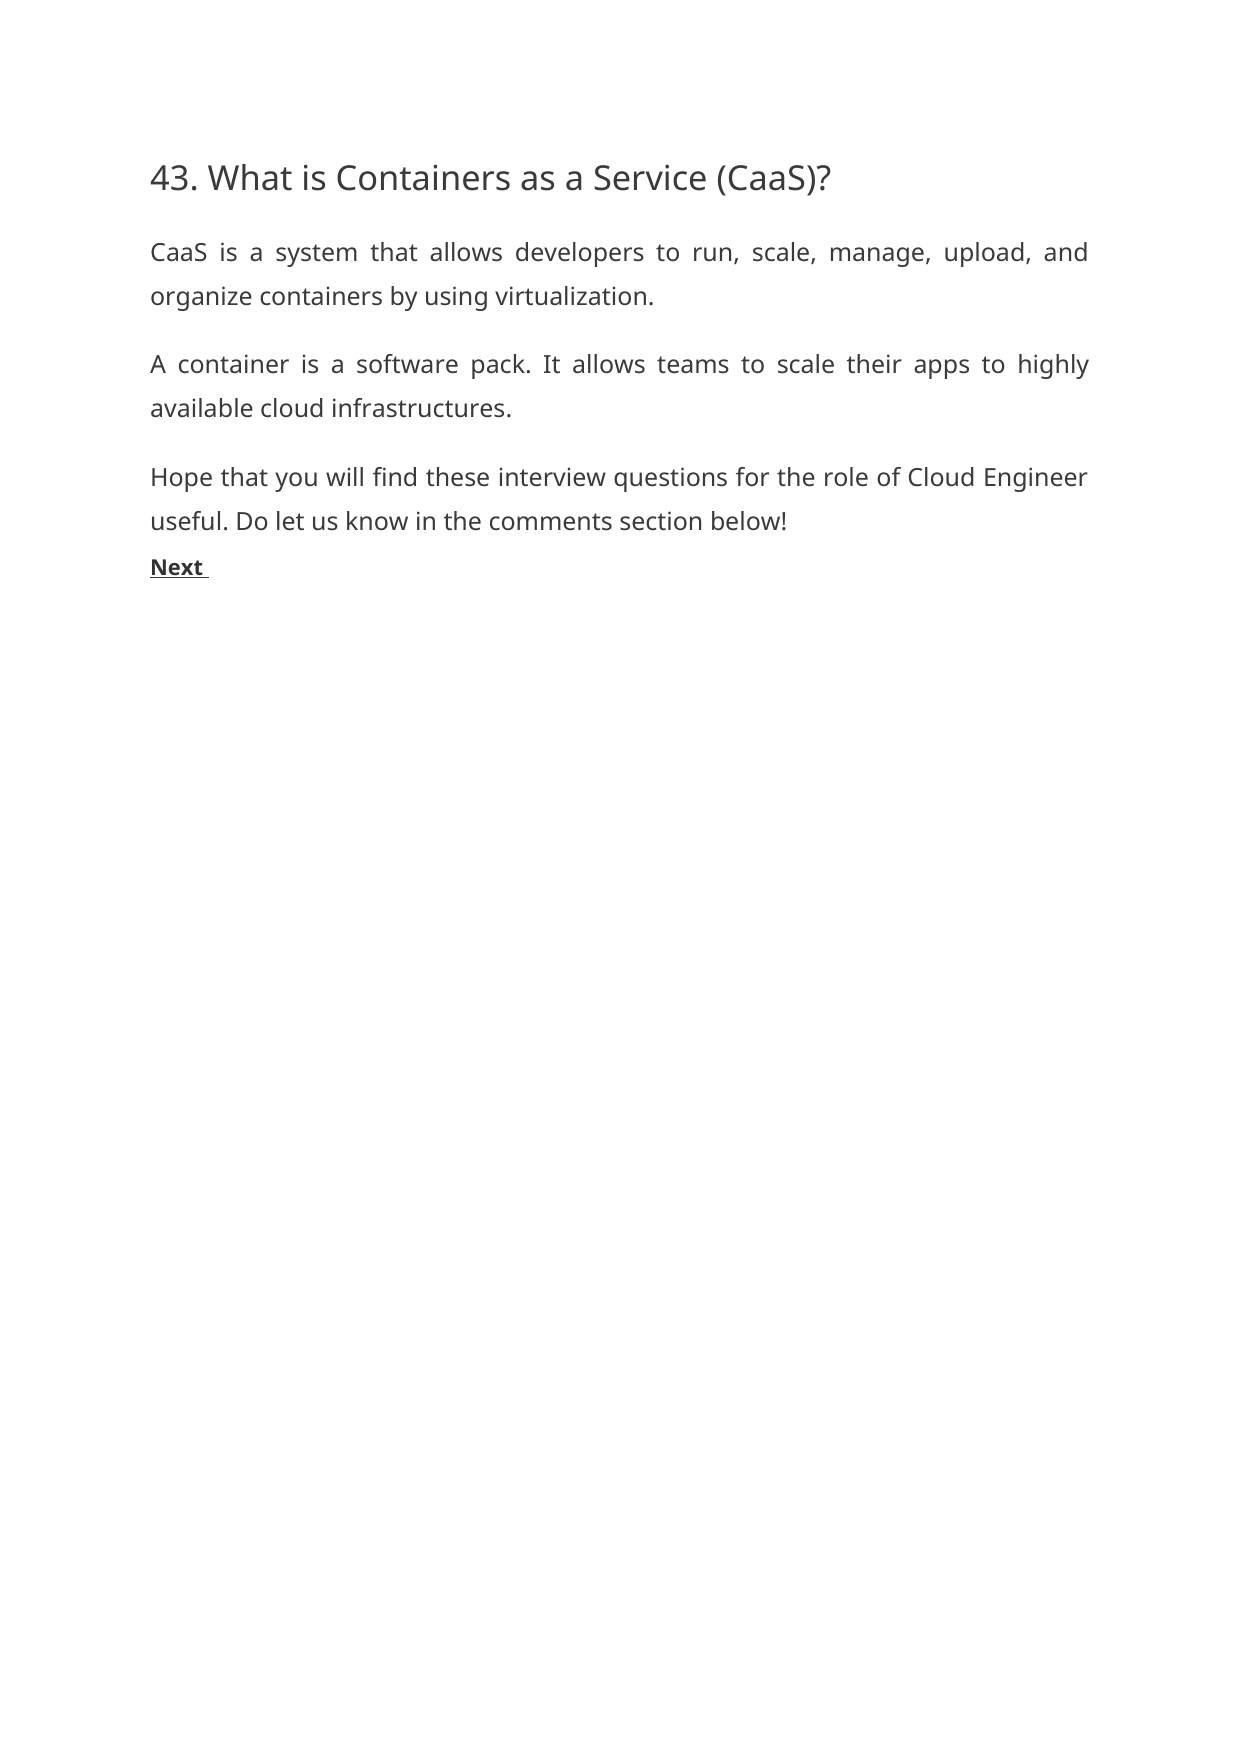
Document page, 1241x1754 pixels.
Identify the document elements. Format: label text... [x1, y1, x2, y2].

text Hope that you will find these interview questions for the role of Cloud Engineer useful. Do let us know in the comments section below! [150, 450, 1090, 537]
subtitle 43. What is Containers as a Service (CaaS)? [150, 150, 1090, 200]
text Next [150, 537, 1090, 581]
text CaaS is a system that allows developers to run, scale, manage, upload, and organize containers by using virtualization. [150, 225, 1090, 312]
text A container is a software pack. It allows teams to scale their apps to highly available cloud infrastructures. [150, 337, 1090, 425]
